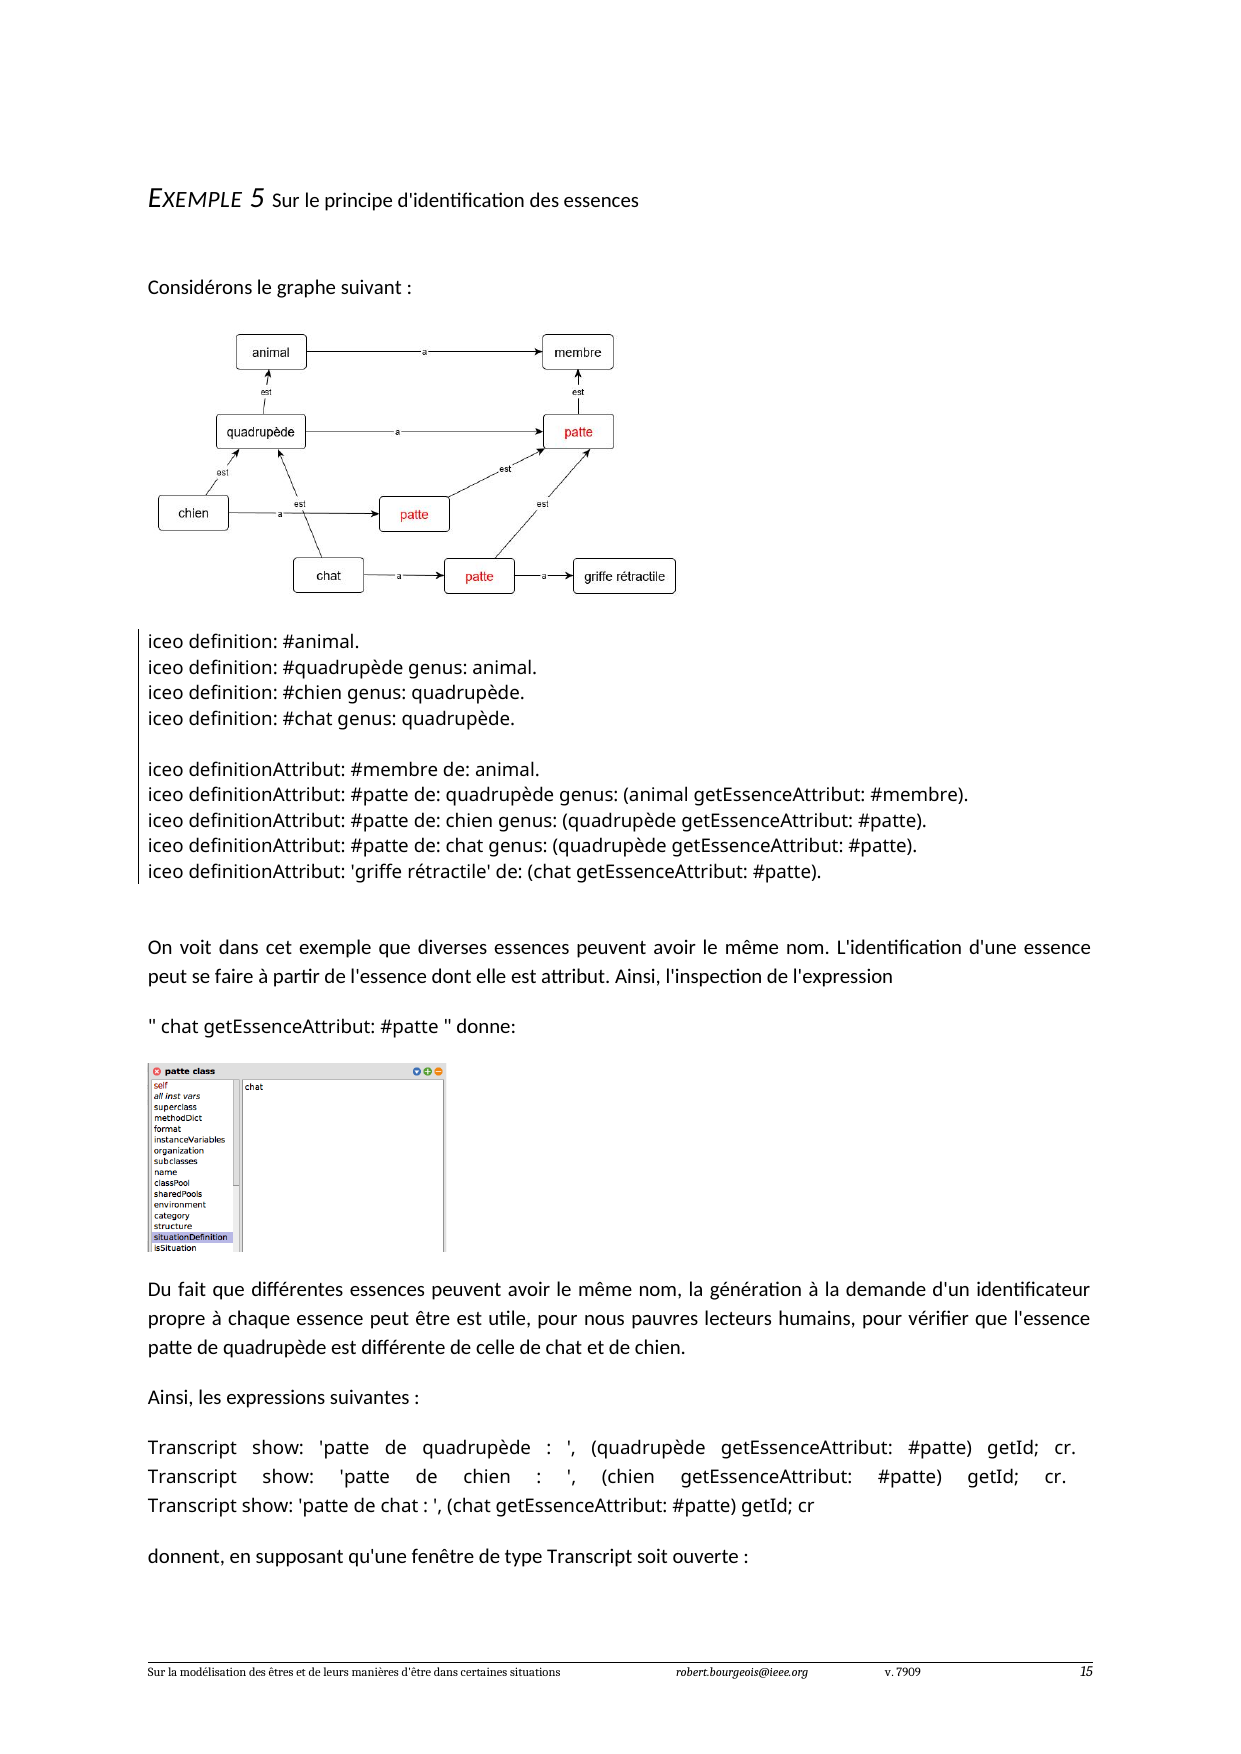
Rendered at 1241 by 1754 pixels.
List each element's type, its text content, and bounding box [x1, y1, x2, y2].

text iceo definitionAttribut: #membre de: animal. [148, 756, 1093, 782]
text Ainsi, les expressions suivantes : [148, 1384, 1093, 1409]
text iceo definition: #chat genus: quadrupède. [148, 705, 1093, 731]
text Du fait que différentes essences peuvent avoir le même nom, la génération à la demande d'un identificateur propre à chaque essence peut être est utile, pour nous pauvres lecteurs humains, pour vérifier que l'essence patte de quadrupède est différente de celle de chat et de chien. [148, 1276, 1093, 1359]
text iceo definitionAttribut: #patte de: chat genus: (quadrupède getEssenceAttribut: #patte). [148, 833, 1093, 858]
text Considérons le graphe suivant : [148, 274, 1093, 299]
text iceo definition: #chien genus: quadrupède. [148, 680, 1093, 705]
picture [147, 1063, 447, 1252]
text iceo definition: #animal. [139, 629, 1093, 654]
text iceo definitionAttribut: #patte de: quadrupède genus: (animal getEssenceAttribut: #membre). [148, 782, 1093, 807]
text " chat getEssenceAttribut: #patte " donne: [148, 1013, 1093, 1039]
subtitle Exemple 5 Sur le principe d'identification des essences [148, 179, 1093, 214]
text On voit dans cet exemple que diverses essences peuvent avoir le même nom. L'identification d'une essence peut se faire à partir de l'essence dont elle est attribut. Ainsi, l'inspection de l'expression [148, 934, 1093, 988]
text iceo definition: #quadrupède genus: animal. [148, 654, 1093, 680]
text iceo definitionAttribut: 'griffe rétractile' de: (chat getEssenceAttribut: #patte). [148, 858, 1093, 884]
picture [147, 323, 686, 604]
text iceo definitionAttribut: #patte de: chien genus: (quadrupède getEssenceAttribut: #patte). [148, 807, 1093, 833]
text Transcript show: 'patte de quadrupède : ', (quadrupède getEssenceAttribut: #patte) getId; cr. Transcript show: 'patte de chien : ', (chien getEssenceAttribut: #patte) getId; cr. Transcript show: 'patte de chat : ', (chat getEssenceAttribut: #patte) getId; cr [148, 1434, 1093, 1518]
text donnent, en supposant qu'une fenêtre de type Transcript soit ouverte : [148, 1543, 1093, 1568]
